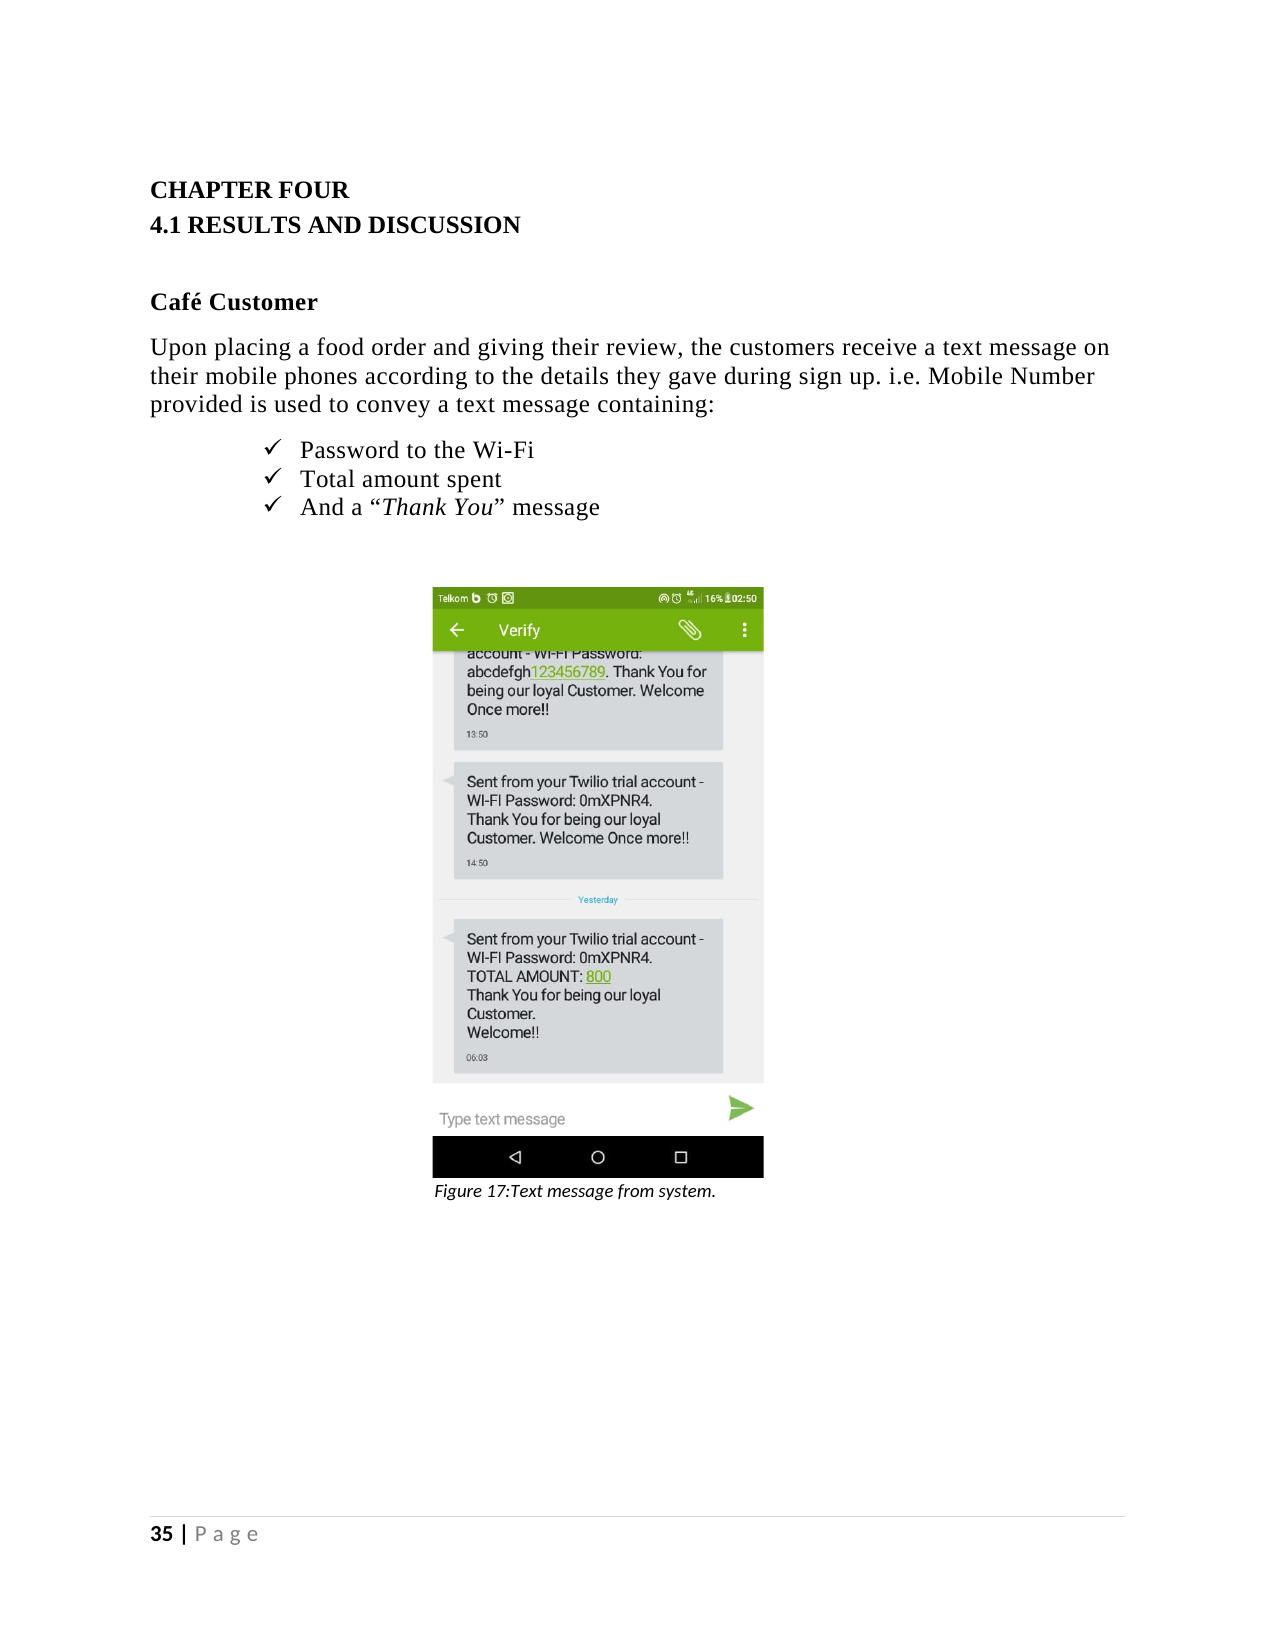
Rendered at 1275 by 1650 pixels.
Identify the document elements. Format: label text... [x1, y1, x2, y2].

text Café Customer [150, 287, 1125, 315]
text Upon placing a food order and giving their review, the customers receive a text message on their mobile phones according to the details they gave during sign up. i.e. Mobile Number provided is used to convey a text message containing: [150, 332, 1125, 418]
list And a “Thank You” message [262, 492, 1125, 521]
list Total amount spent [262, 464, 1125, 492]
picture [432, 587, 764, 1178]
subtitle CHAPTER FOUR [150, 175, 1125, 204]
list Password to the Wi-Fi [262, 435, 1125, 464]
subtitle 4.1 RESULTS AND DISCUSSION [150, 210, 1125, 239]
